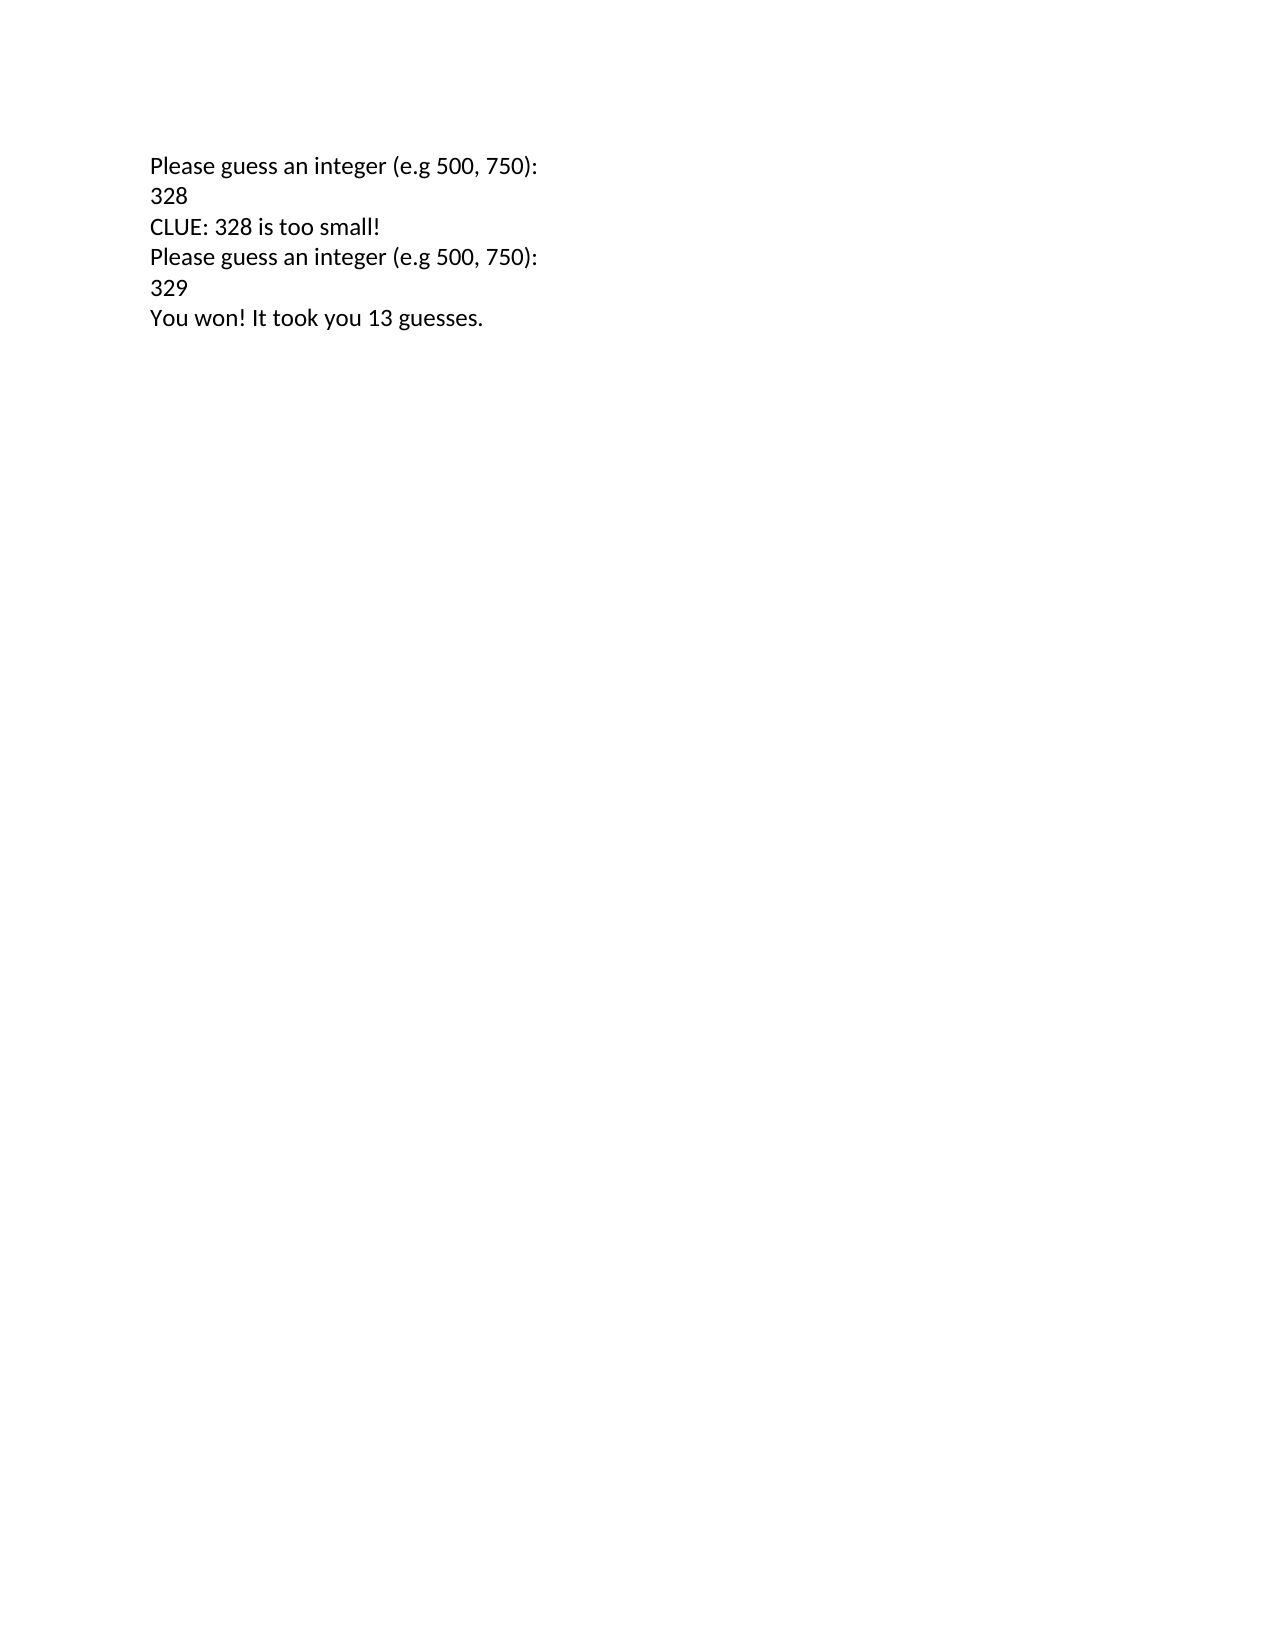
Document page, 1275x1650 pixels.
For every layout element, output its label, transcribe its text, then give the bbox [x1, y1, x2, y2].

text Please guess an integer (e.g 500, 750): [150, 242, 1125, 272]
text 329 [150, 272, 1125, 303]
text 328 [150, 181, 1125, 211]
text CLUE: 328 is too small! [150, 211, 1125, 242]
text You won! It took you 13 guesses. [150, 303, 1125, 333]
text Please guess an integer (e.g 500, 750): [150, 150, 1125, 181]
